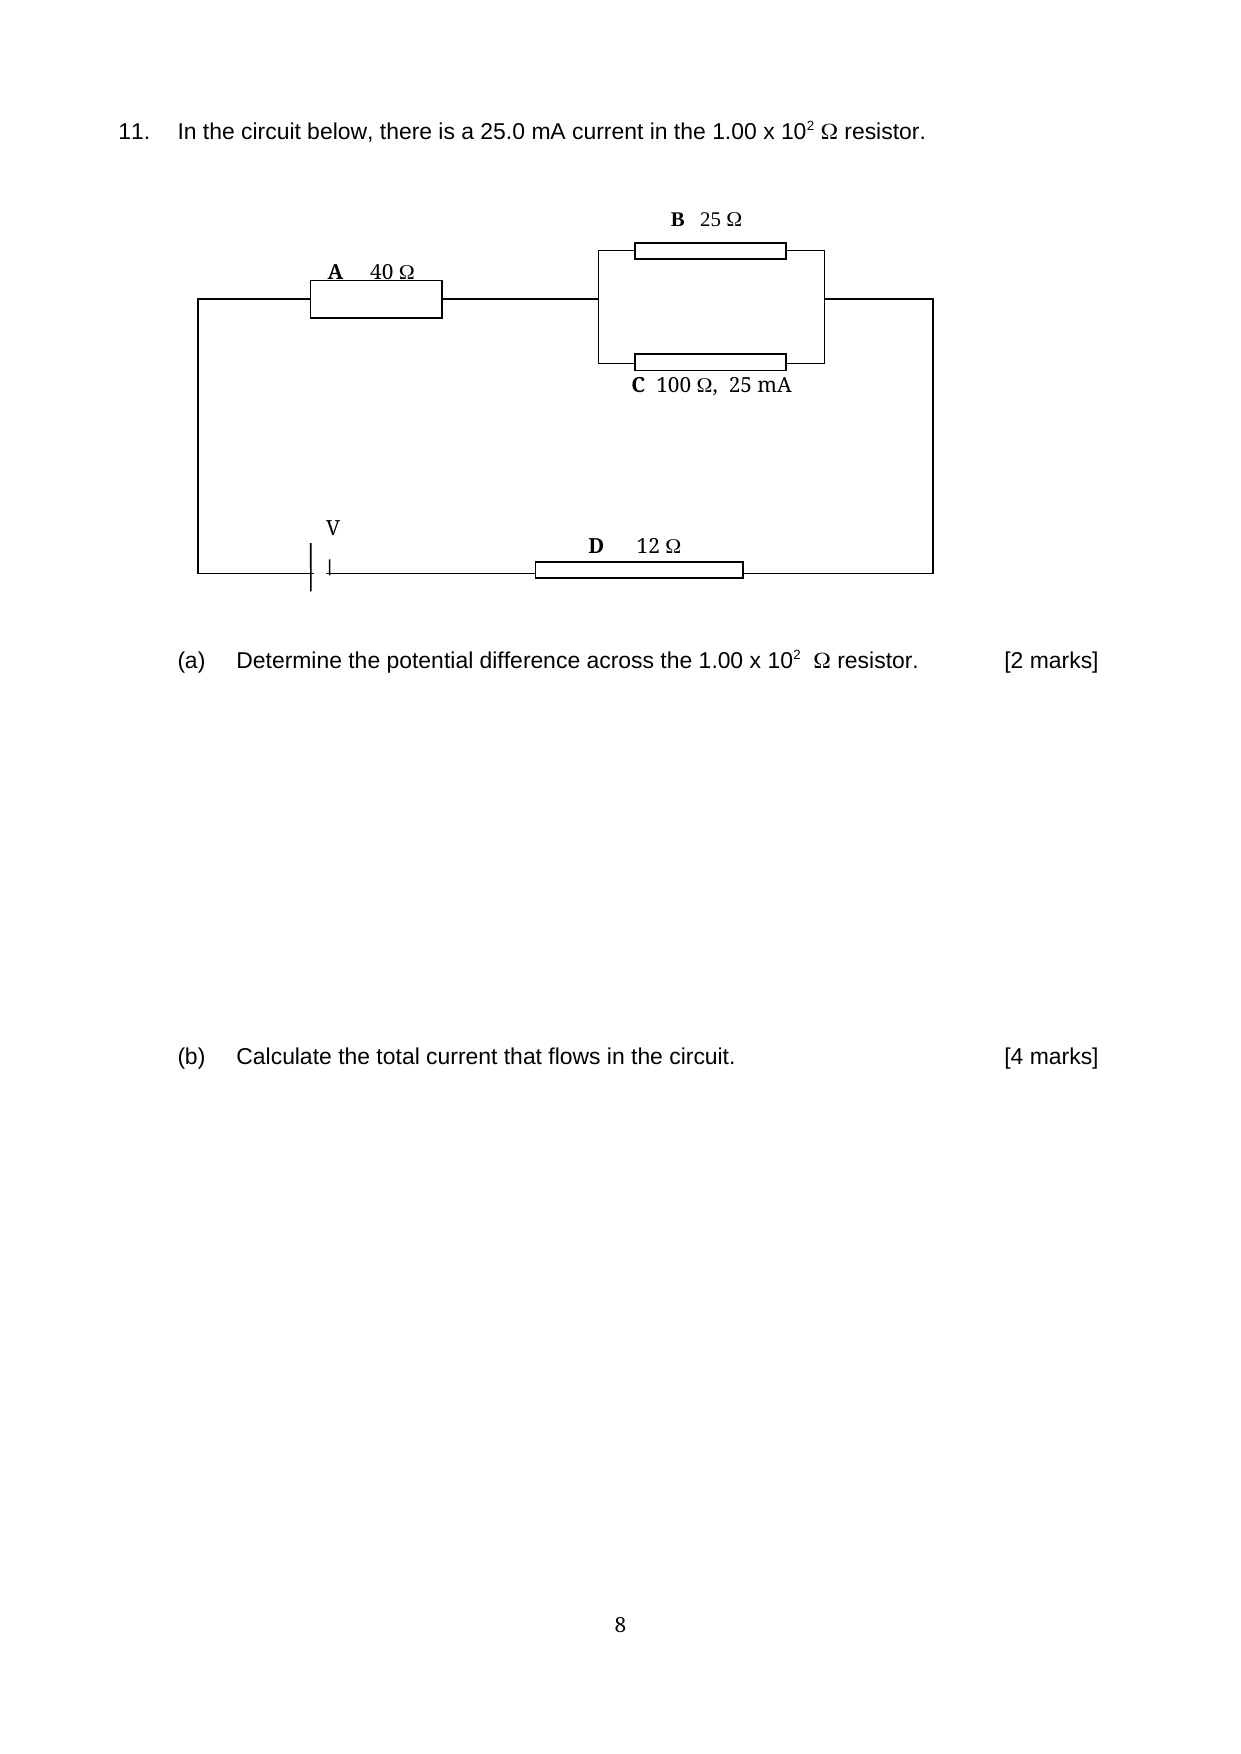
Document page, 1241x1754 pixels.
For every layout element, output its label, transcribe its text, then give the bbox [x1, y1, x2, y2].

text (a) Determine the potential difference across the 1.00 x 102  resistor. [2 marks] [118, 647, 1122, 674]
text (b) Calculate the total current that flows in the circuit. [4 marks] [118, 1043, 1122, 1069]
text 11. In the circuit below, there is a 25.0 mA current in the 1.00 x 102  resistor. [118, 118, 1122, 144]
